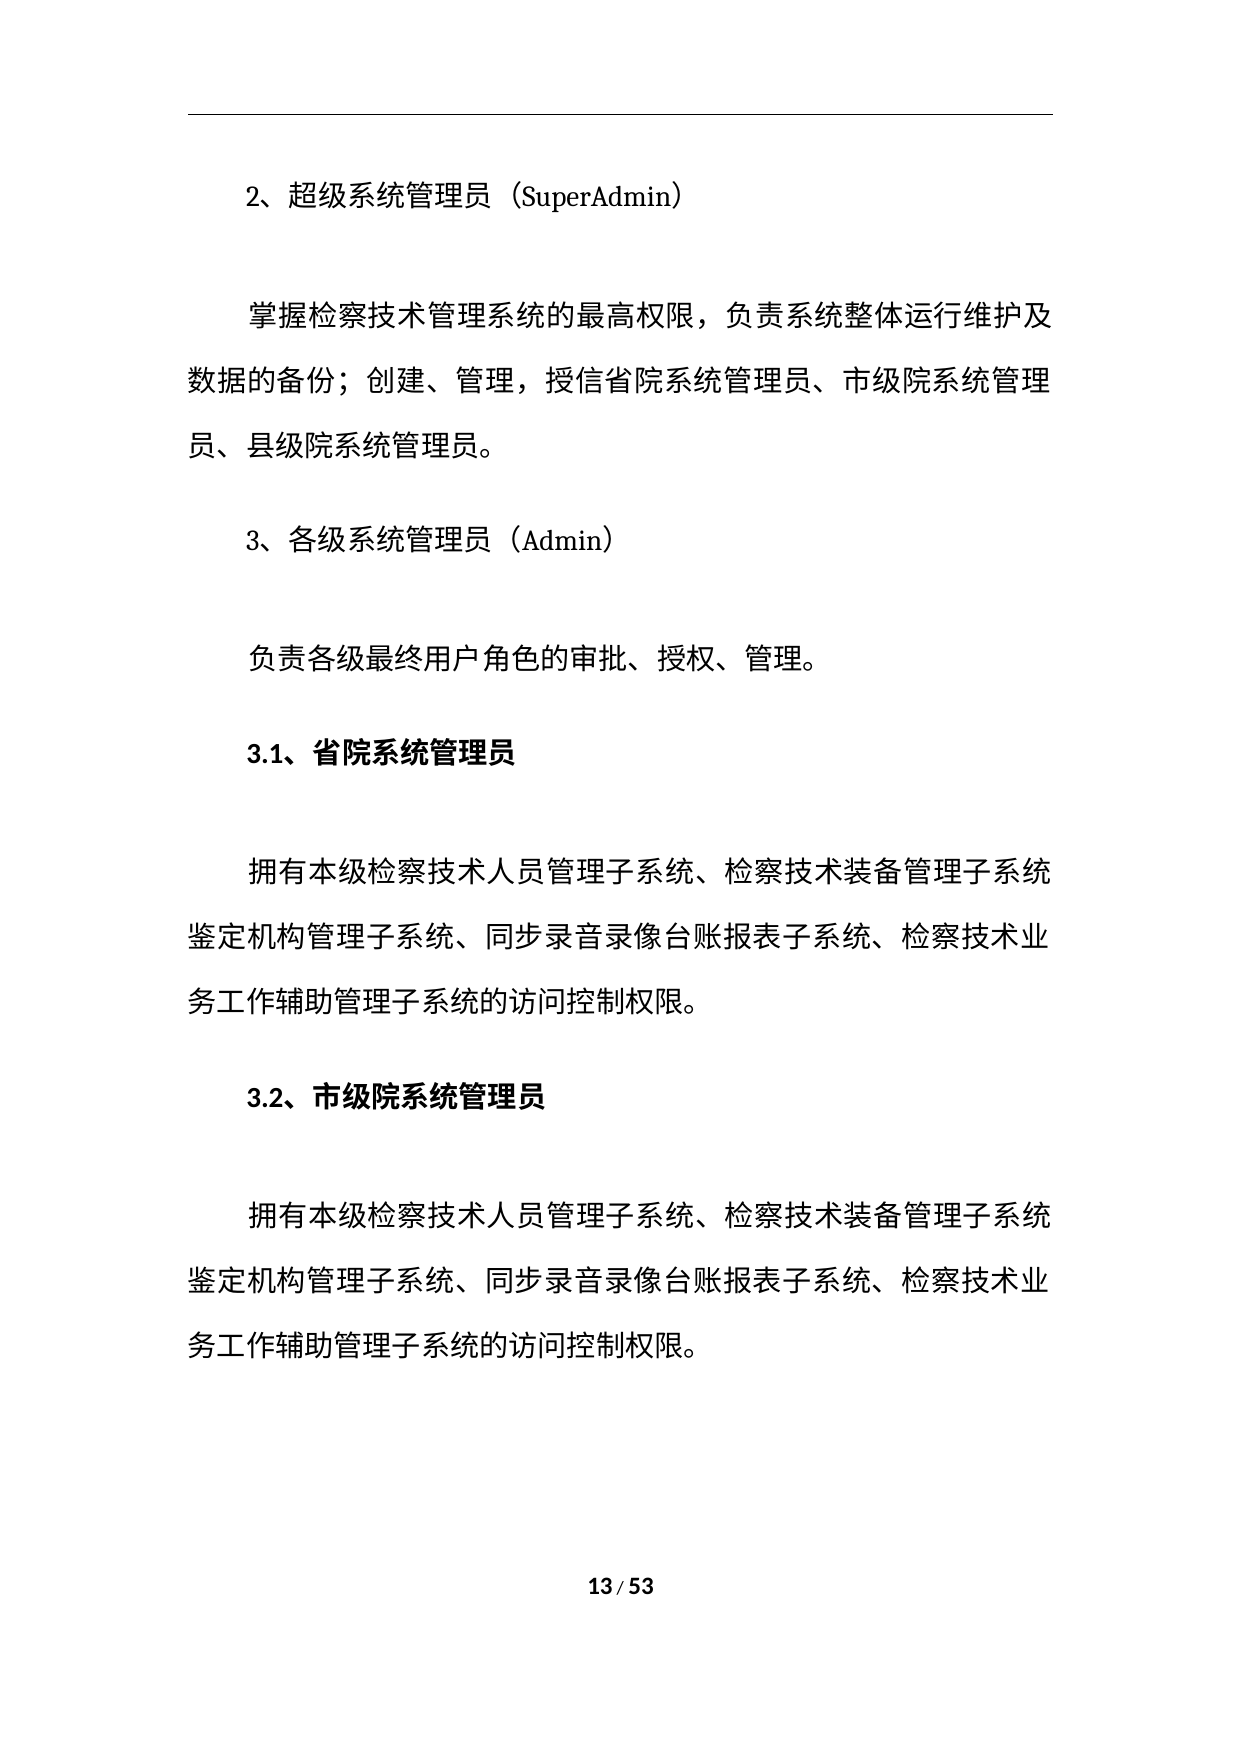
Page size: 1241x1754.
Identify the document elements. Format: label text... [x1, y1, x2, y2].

text 掌握检察技术管理系统的最高权限，负责系统整体运行维护及数据的备份；创建、管理，授信省院系统管理员、市级院系统管理员、县级院系统管理员。 [187, 281, 1053, 476]
text 拥有本级检察技术人员管理子系统、检察技术装备管理子系统、鉴定机构管理子系统、同步录音录像台账报表子系统、检察技术业务工作辅助管理子系统的访问控制权限。 [187, 838, 1053, 1033]
text 拥有本级检察技术人员管理子系统、检察技术装备管理子系统、鉴定机构管理子系统、同步录音录像台账报表子系统、检察技术业务工作辅助管理子系统的访问控制权限。 [187, 1181, 1053, 1376]
subtitle 2、超级系统管理员（SuperAdmin） [187, 161, 1053, 226]
subtitle 3.2、市级院系统管理员 [187, 1062, 1053, 1127]
subtitle 3.1、省院系统管理员 [187, 718, 1053, 783]
subtitle 3、各级系统管理员（Admin） [187, 505, 1053, 570]
text 负责各级最终用户角色的审批、授权、管理。 [187, 624, 1053, 689]
